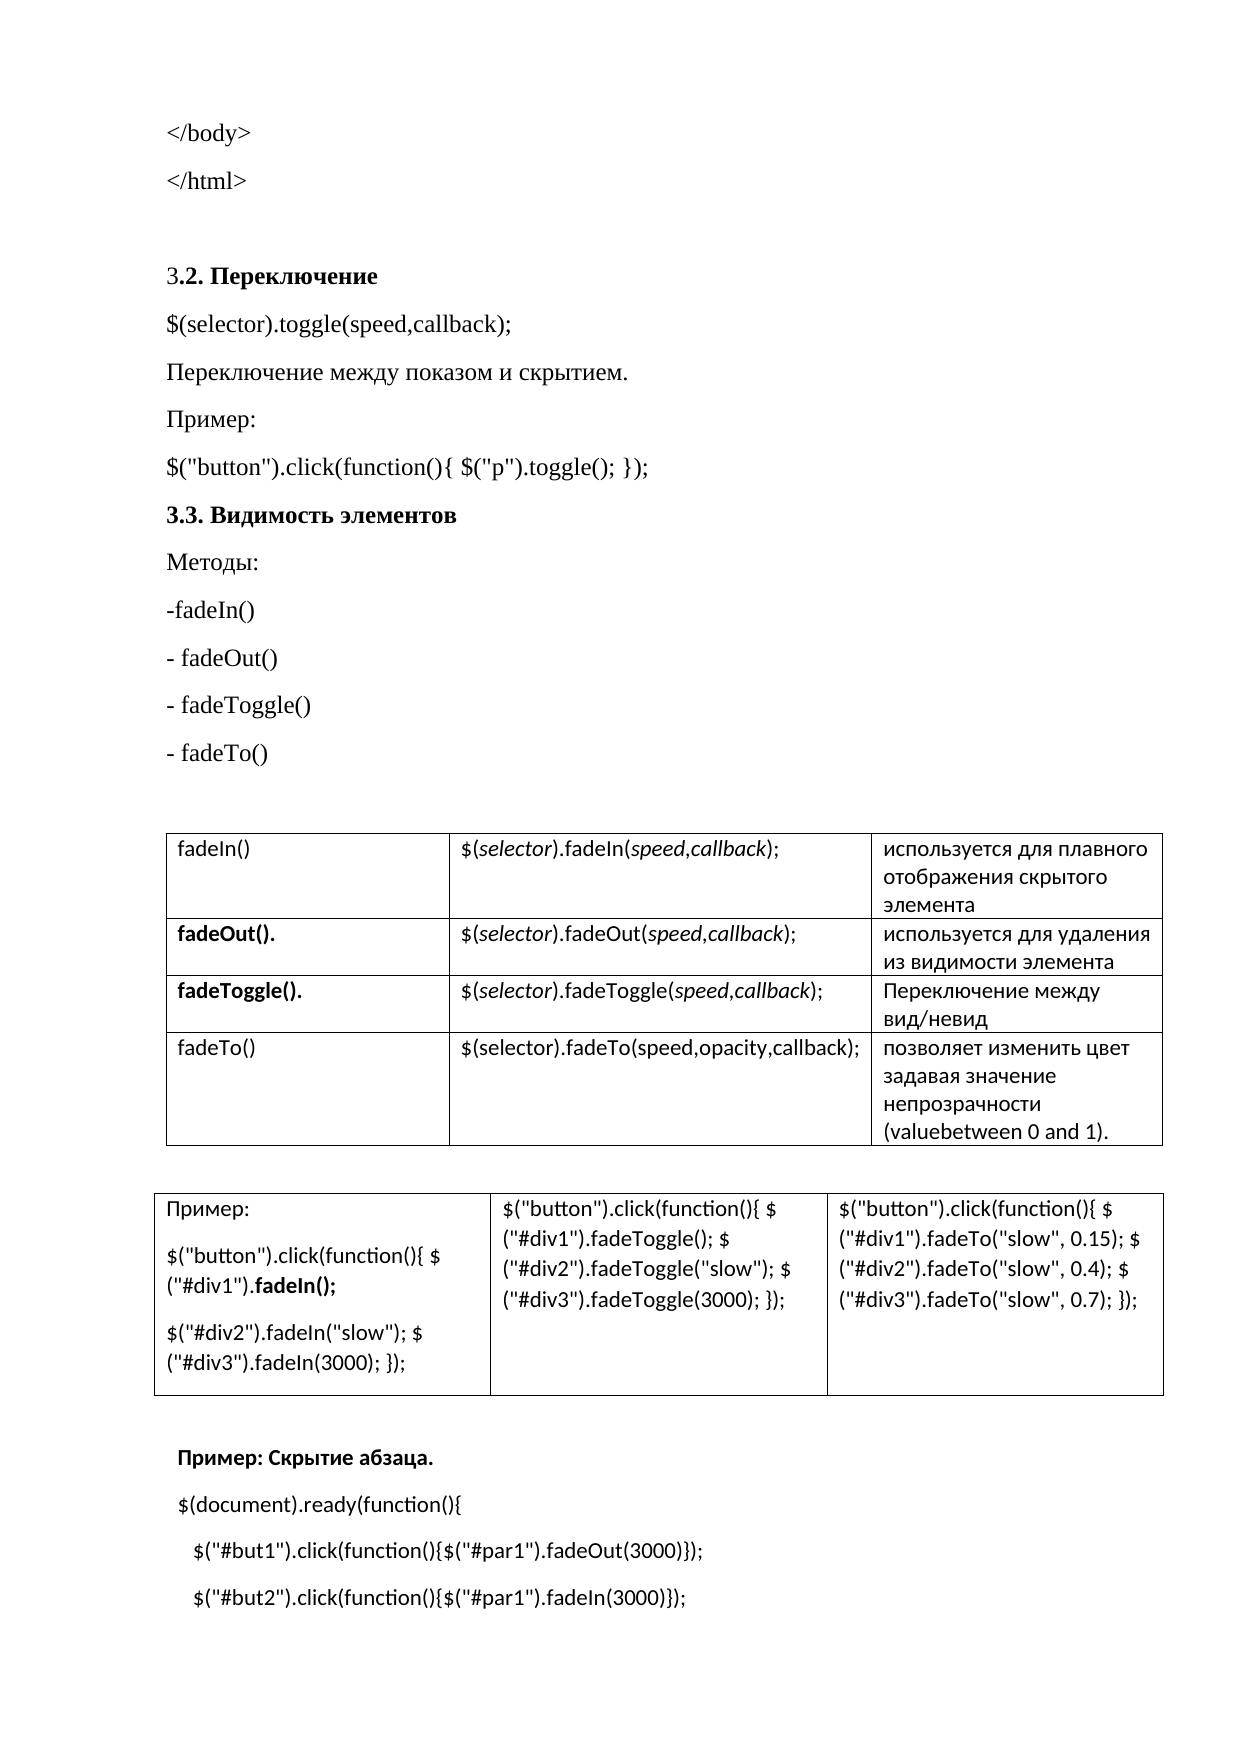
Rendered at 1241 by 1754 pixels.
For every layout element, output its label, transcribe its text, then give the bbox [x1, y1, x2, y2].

table_cell fadeToggle(). [167, 976, 449, 1032]
table_cell используется для удаления из видимости элемента [872, 919, 1162, 975]
text Пример: Скрытие абзаца. [177, 1443, 1152, 1471]
table_cell $(selector).fadeToggle(speed,callback); [450, 976, 871, 1032]
table_header $(selector).fadeIn(speed,callback); [450, 834, 871, 918]
text $(document).ready(function(){ [177, 1490, 1152, 1518]
table_cell $(selector).fadeOut(speed,callback); [450, 919, 871, 975]
table_header используется для плавного отображения скрытого элемента [872, 834, 1162, 918]
table_cell fadeTo() [167, 1033, 449, 1145]
table_header Пример: $("button").click(function(){ $("#div1").fadeIn(); $("#div2").fadeIn("slow"); $("#div3").fadeIn(3000); }); [155, 1194, 490, 1395]
table_header $("button").click(function(){ $("#div1").fadeTo("slow", 0.15); $("#div2").fadeTo("slow", 0.4); $("#div3").fadeTo("slow", 0.7); }); [828, 1194, 1163, 1395]
table_cell позволяет изменить цвет задавая значение непрозрачности (valuebetween 0 and 1). [872, 1033, 1162, 1145]
table_cell $(selector).fadeTo(speed,opacity,callback); [450, 1033, 871, 1145]
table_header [155, 118, 1067, 786]
table_header fadeIn() [167, 834, 449, 918]
text $("#but2").click(function(){$("#par1").fadeIn(3000)}); [177, 1583, 1152, 1612]
table_cell Переключение между вид/невид [872, 976, 1162, 1032]
table_cell fadeOut(). [167, 919, 449, 975]
text $("#but1").click(function(){$("#par1").fadeOut(3000)}); [177, 1537, 1152, 1565]
table_header $("button").click(function(){ $("#div1").fadeToggle(); $("#div2").fadeToggle("slow"); $("#div3").fadeToggle(3000); }); [491, 1194, 827, 1395]
